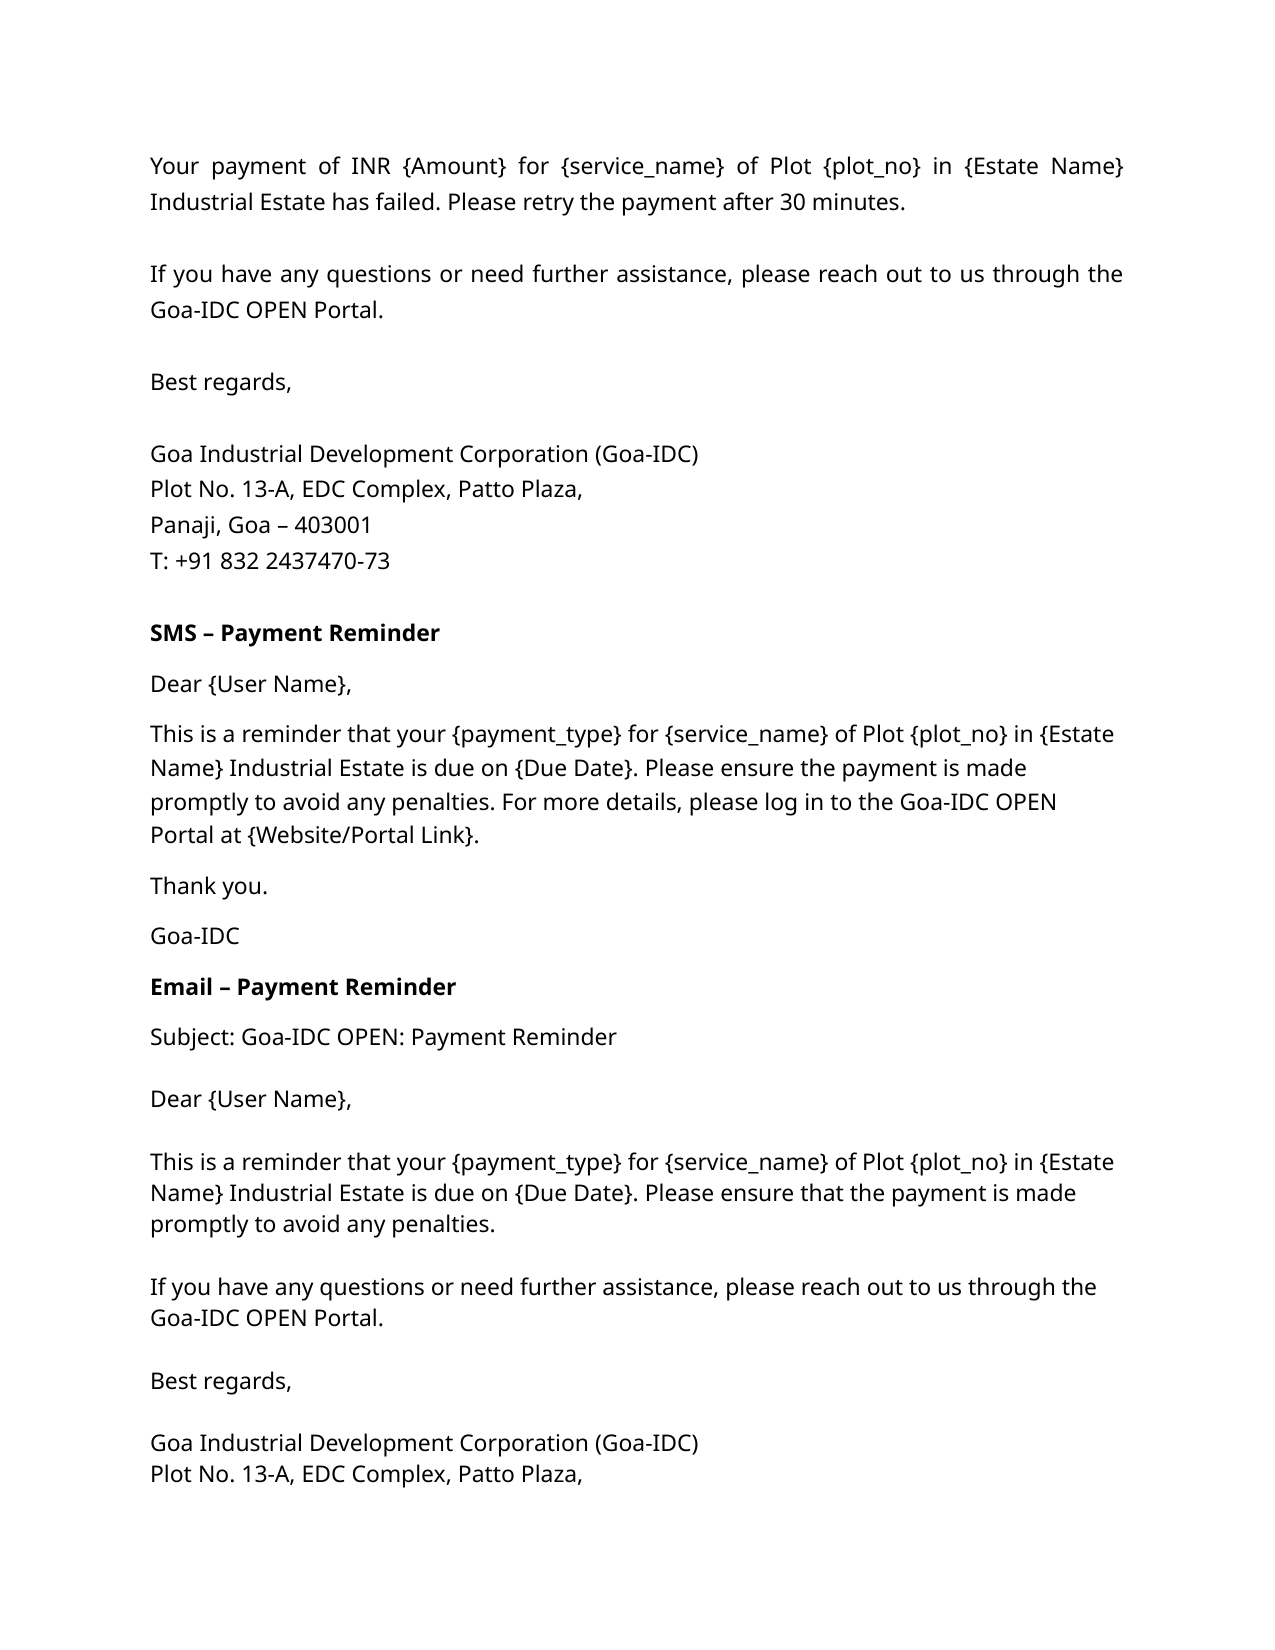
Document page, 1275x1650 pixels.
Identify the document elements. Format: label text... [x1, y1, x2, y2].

text This is a reminder that your {payment_type} for {service_name} of Plot {plot_no} in {Estate Name} Industrial Estate is due on {Due Date}. Please ensure the payment is made promptly to avoid any penalties. For more details, please log in to the Goa-IDC OPEN Portal at {Website/Portal Link}. [150, 718, 1125, 851]
text Plot No. 13-A, EDC Complex, Patto Plaza, [150, 473, 1125, 505]
text Panaji, Goa – 403001 [150, 509, 1125, 541]
text Best regards, [150, 1365, 1125, 1396]
text T: +91 832 2437470-73 [150, 545, 1125, 577]
text Best regards, [150, 366, 1125, 397]
text SMS – Payment Reminder [150, 617, 1125, 648]
text This is a reminder that your {payment_type} for {service_name} of Plot {plot_no} in {Estate Name} Industrial Estate is due on {Due Date}. Please ensure that the payment is made promptly to avoid any penalties. [150, 1146, 1125, 1240]
text Dear {User Name}, [150, 668, 1125, 699]
text Plot No. 13-A, EDC Complex, Patto Plaza, [150, 1458, 1125, 1490]
text Goa Industrial Development Corporation (Goa-IDC) [150, 1427, 1125, 1458]
text Your payment of INR {Amount} for {service_name} of Plot {plot_no} in {Estate Name} Industrial Estate has failed. Please retry the payment after 30 minutes. [150, 150, 1125, 217]
text Goa-IDC [150, 920, 1125, 951]
text If you have any questions or need further assistance, please reach out to us through the Goa-IDC OPEN Portal. [150, 1271, 1125, 1333]
text Dear {User Name}, [150, 1083, 1125, 1115]
text If you have any questions or need further assistance, please reach out to us through the Goa-IDC OPEN Portal. [150, 258, 1125, 325]
text Thank you. [150, 870, 1125, 901]
text Goa Industrial Development Corporation (Goa-IDC) [150, 437, 1125, 469]
text Subject: Goa-IDC OPEN: Payment Reminder [150, 1021, 1125, 1052]
text Email – Payment Reminder [150, 971, 1125, 1002]
